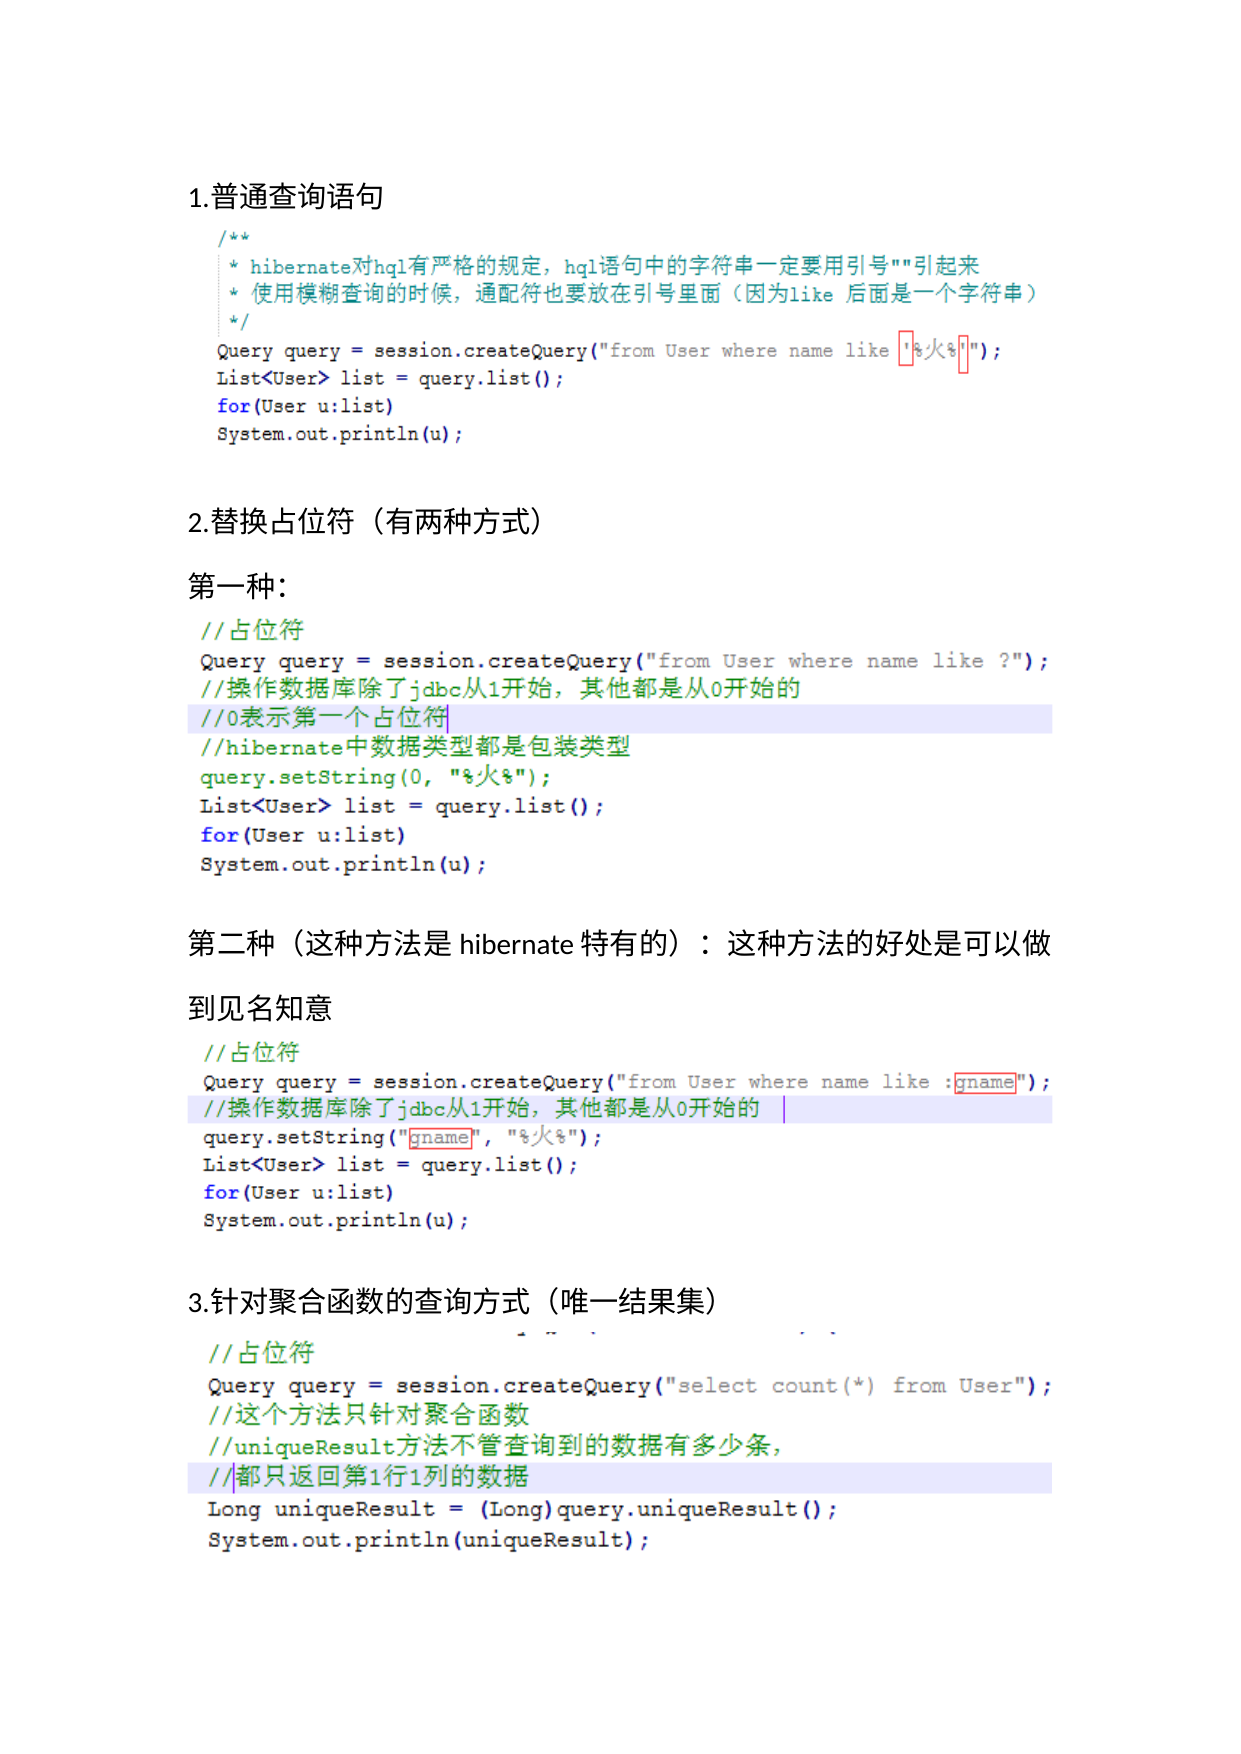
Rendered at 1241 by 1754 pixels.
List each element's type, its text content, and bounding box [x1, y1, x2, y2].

picture [187, 617, 1053, 892]
list 针对聚合函数的查询方式（唯一结果集） [187, 1267, 1053, 1332]
list 替换占位符（有两种方式） [187, 487, 1053, 552]
list 第二种（这种方法是hibernate特有的）：这种方法的好处是可以做到见名知意 [187, 909, 1053, 1039]
picture [187, 227, 1052, 451]
list 第一种： [187, 552, 1053, 617]
picture [187, 1039, 1053, 1245]
picture [187, 1332, 1052, 1571]
list 普通查询语句 [187, 162, 1053, 227]
